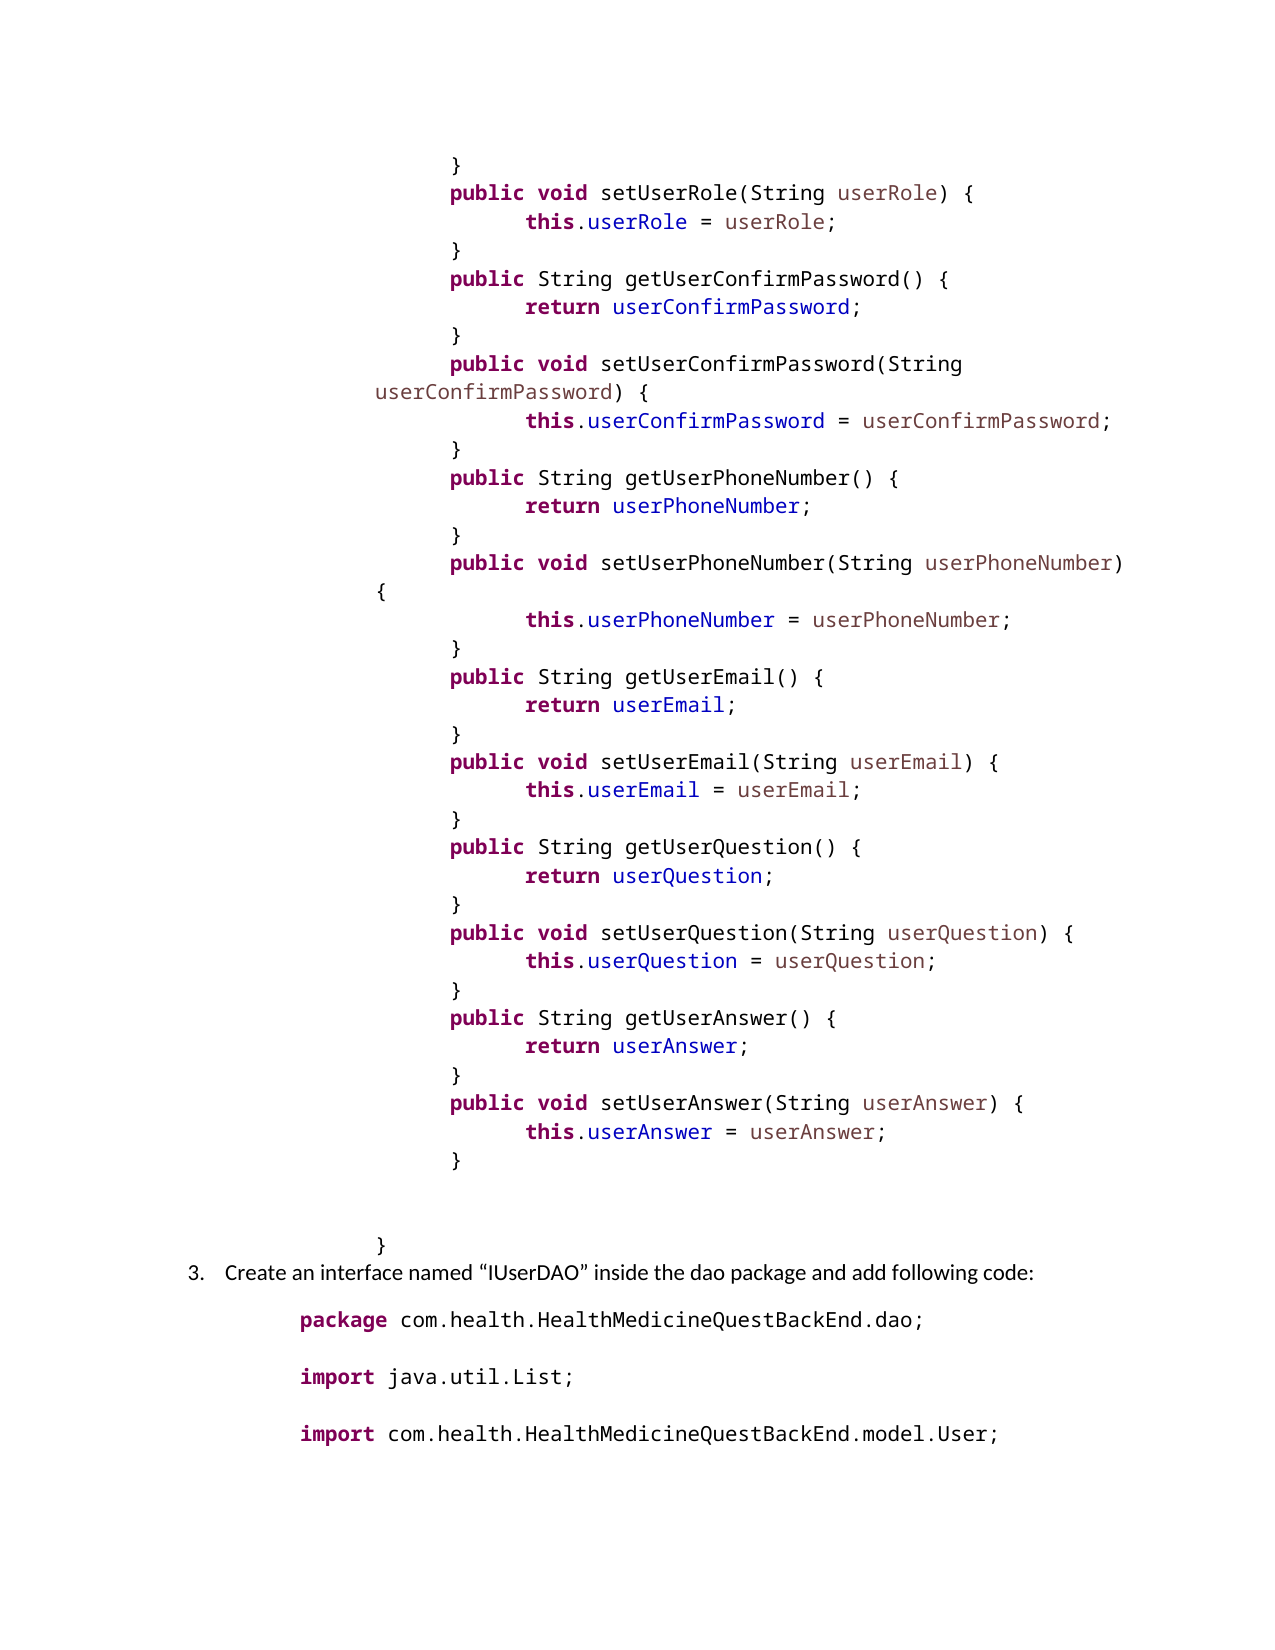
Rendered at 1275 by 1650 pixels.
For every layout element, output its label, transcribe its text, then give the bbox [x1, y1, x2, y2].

text } [375, 434, 1125, 463]
text } [375, 321, 1125, 349]
text public void setUserRole(String userRole) { [375, 178, 1125, 207]
text public void setUserConfirmPassword(String userConfirmPassword) { [375, 349, 1125, 406]
text } [375, 804, 1125, 832]
text public void setUserPhoneNumber(String userPhoneNumber) { [375, 548, 1125, 605]
text this.userQuestion = userQuestion; [375, 946, 1125, 975]
list Create an interface named “IUserDAO” inside the dao package and add following code: [187, 1258, 1125, 1286]
text } [375, 520, 1125, 548]
text } [375, 889, 1125, 918]
text } [375, 1145, 1125, 1174]
text public String getUserAnswer() { [375, 1003, 1125, 1032]
text public String getUserConfirmPassword() { [375, 264, 1125, 292]
text } [375, 633, 1125, 662]
text public String getUserPhoneNumber() { [375, 463, 1125, 491]
text public String getUserEmail() { [375, 662, 1125, 690]
text return userPhoneNumber; [375, 491, 1125, 520]
text return userAnswer; [375, 1032, 1125, 1060]
text this.userPhoneNumber = userPhoneNumber; [375, 605, 1125, 633]
text } [375, 150, 1125, 178]
text this.userAnswer = userAnswer; [375, 1117, 1125, 1145]
text public String getUserQuestion() { [375, 832, 1125, 861]
text public void setUserAnswer(String userAnswer) { [375, 1088, 1125, 1117]
text package com.health.HealthMedicineQuestBackEnd.dao; [300, 1305, 1125, 1333]
text } [375, 719, 1125, 747]
text import com.health.HealthMedicineQuestBackEnd.model.User; [300, 1419, 1125, 1447]
text import java.util.List; [300, 1362, 1125, 1390]
text return userConfirmPassword; [375, 292, 1125, 321]
text } [375, 975, 1125, 1003]
text public void setUserQuestion(String userQuestion) { [375, 918, 1125, 946]
text public void setUserEmail(String userEmail) { [375, 747, 1125, 776]
text } [375, 1230, 1125, 1258]
text this.userEmail = userEmail; [375, 776, 1125, 804]
text this.userConfirmPassword = userConfirmPassword; [375, 406, 1125, 434]
text return userQuestion; [375, 861, 1125, 889]
text } [375, 1060, 1125, 1088]
text return userEmail; [375, 690, 1125, 719]
text this.userRole = userRole; [375, 207, 1125, 235]
text } [375, 235, 1125, 264]
